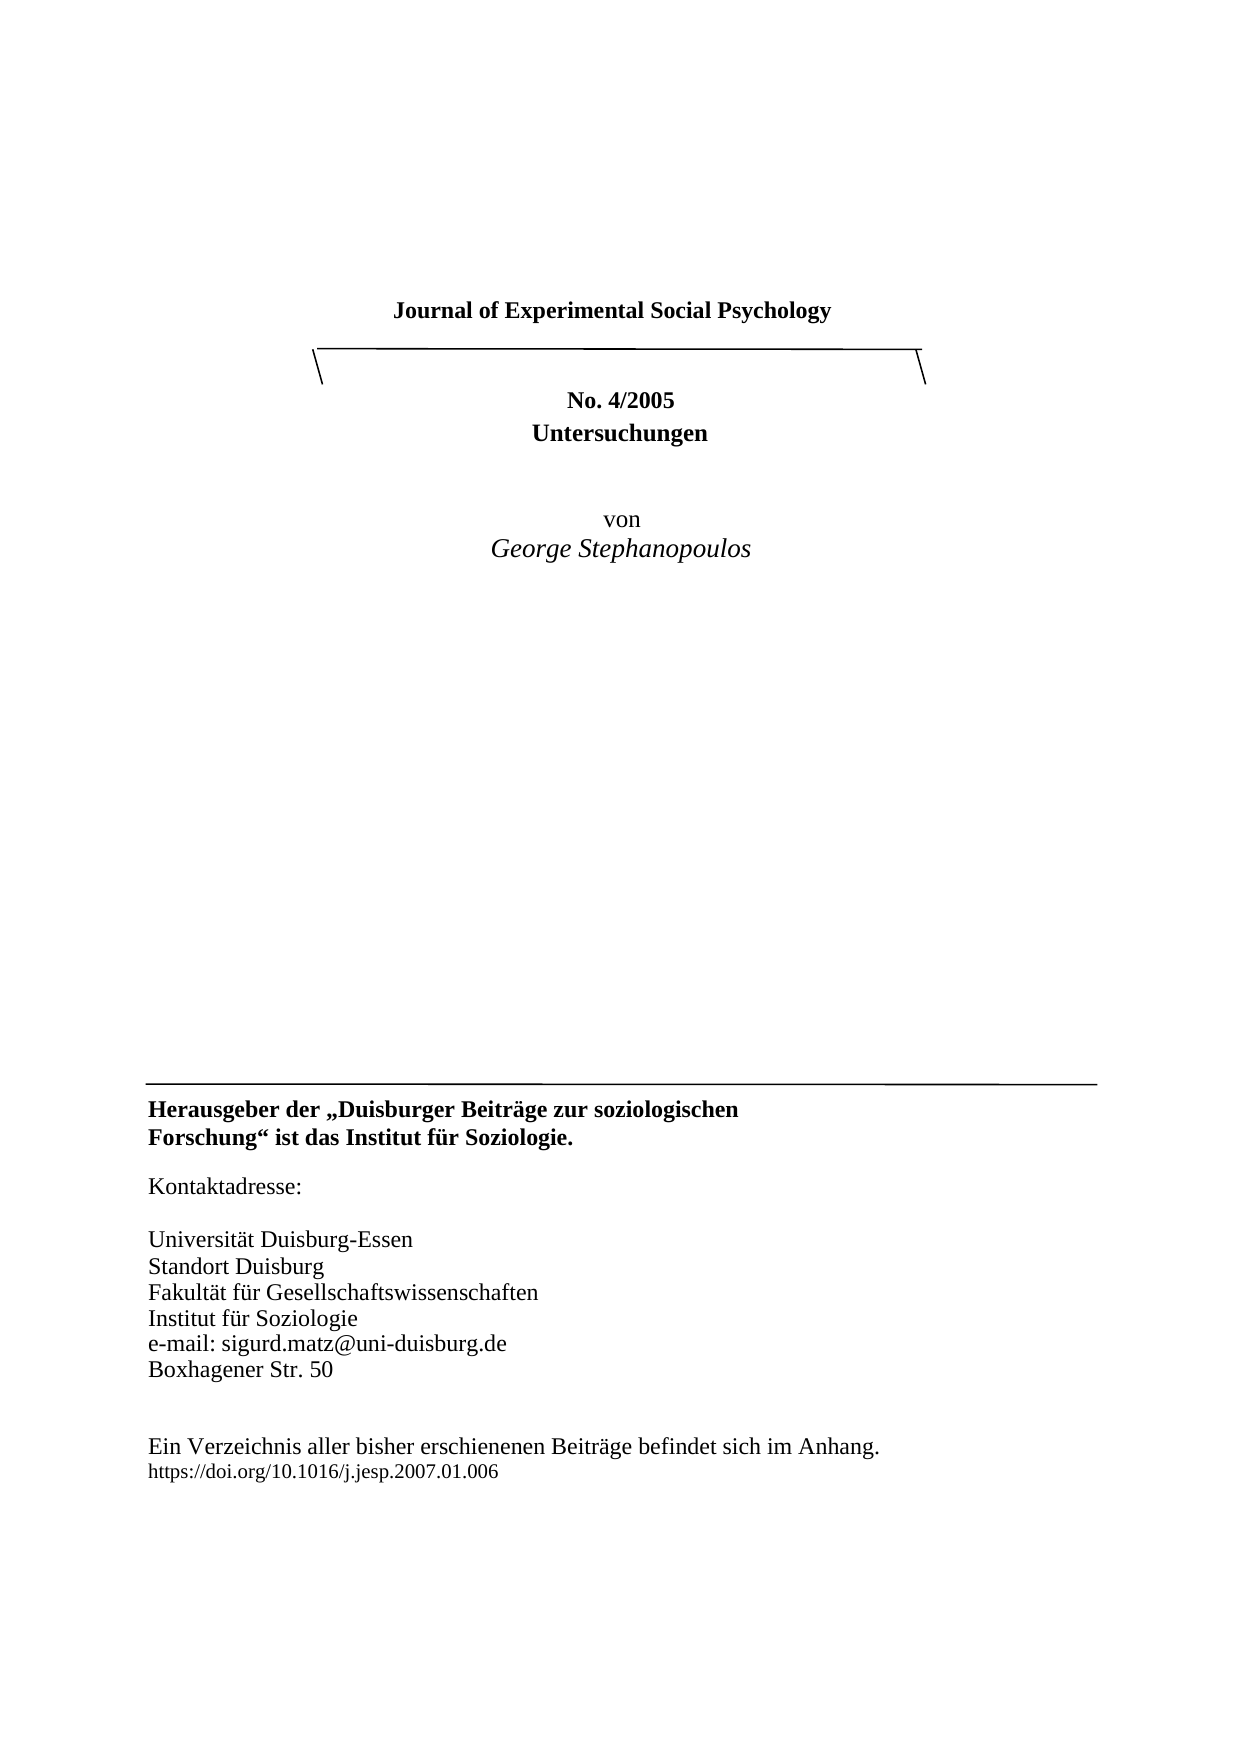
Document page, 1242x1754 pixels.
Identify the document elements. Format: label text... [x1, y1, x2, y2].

text No. 4/2005 [148, 386, 1094, 414]
text Universität Duisburg-Essen [148, 1225, 1092, 1253]
text Untersuchungen [148, 418, 1092, 446]
text https://doi.org/10.1016/j.jesp.2007.01.006 [148, 1459, 1092, 1483]
text Fakultät für Gesellschaftswissenschaften [148, 1280, 1092, 1306]
text Journal of Experimental Social Psychology [148, 297, 1077, 324]
text von [148, 504, 1096, 533]
text e-mail: sigurd.matz@uni-duisburg.de [148, 1332, 1092, 1357]
text Institut für Soziologie [148, 1306, 1092, 1332]
text Ein Verzeichnis aller bisher erschienenen Beiträge befindet sich im Anhang. [148, 1432, 1092, 1459]
text Standort Duisburg [148, 1253, 1092, 1280]
text Herausgeber der „Duisburger Beiträge zur soziologischen Forschung“ ist das Institut für Soziologie. [148, 1096, 837, 1150]
text Kontaktadresse: [148, 1172, 1092, 1199]
text George Stephanopoulos [148, 533, 1094, 564]
text Boxhagener Str. 50 [148, 1357, 443, 1383]
